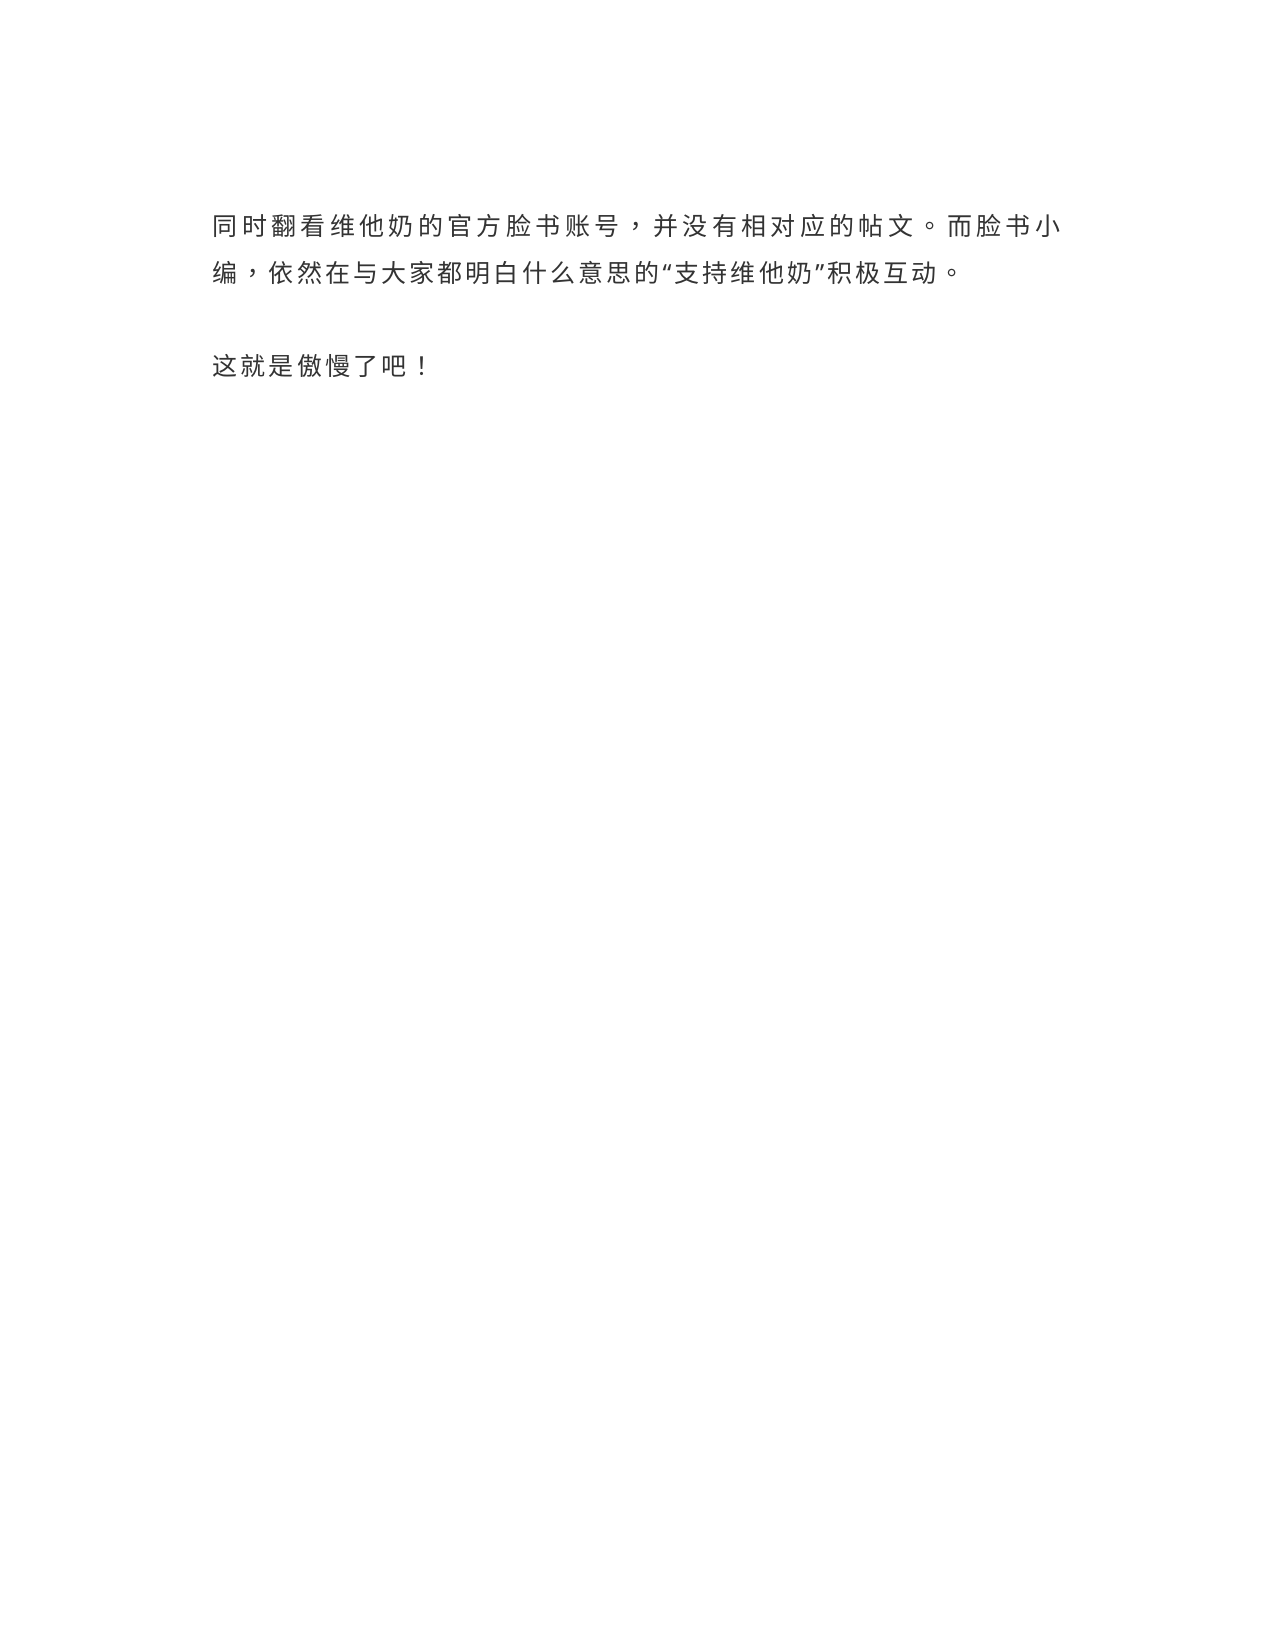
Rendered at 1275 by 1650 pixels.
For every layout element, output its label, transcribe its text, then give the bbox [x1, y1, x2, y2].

text 同时翻看维他奶的官方脸书账号，并没有相对应的帖文。而脸书小编，依然在与大家都明白什么意思的“支持维他奶”积极互动。 [212, 196, 1062, 289]
text 这就是傲慢了吧！ [212, 336, 1062, 382]
